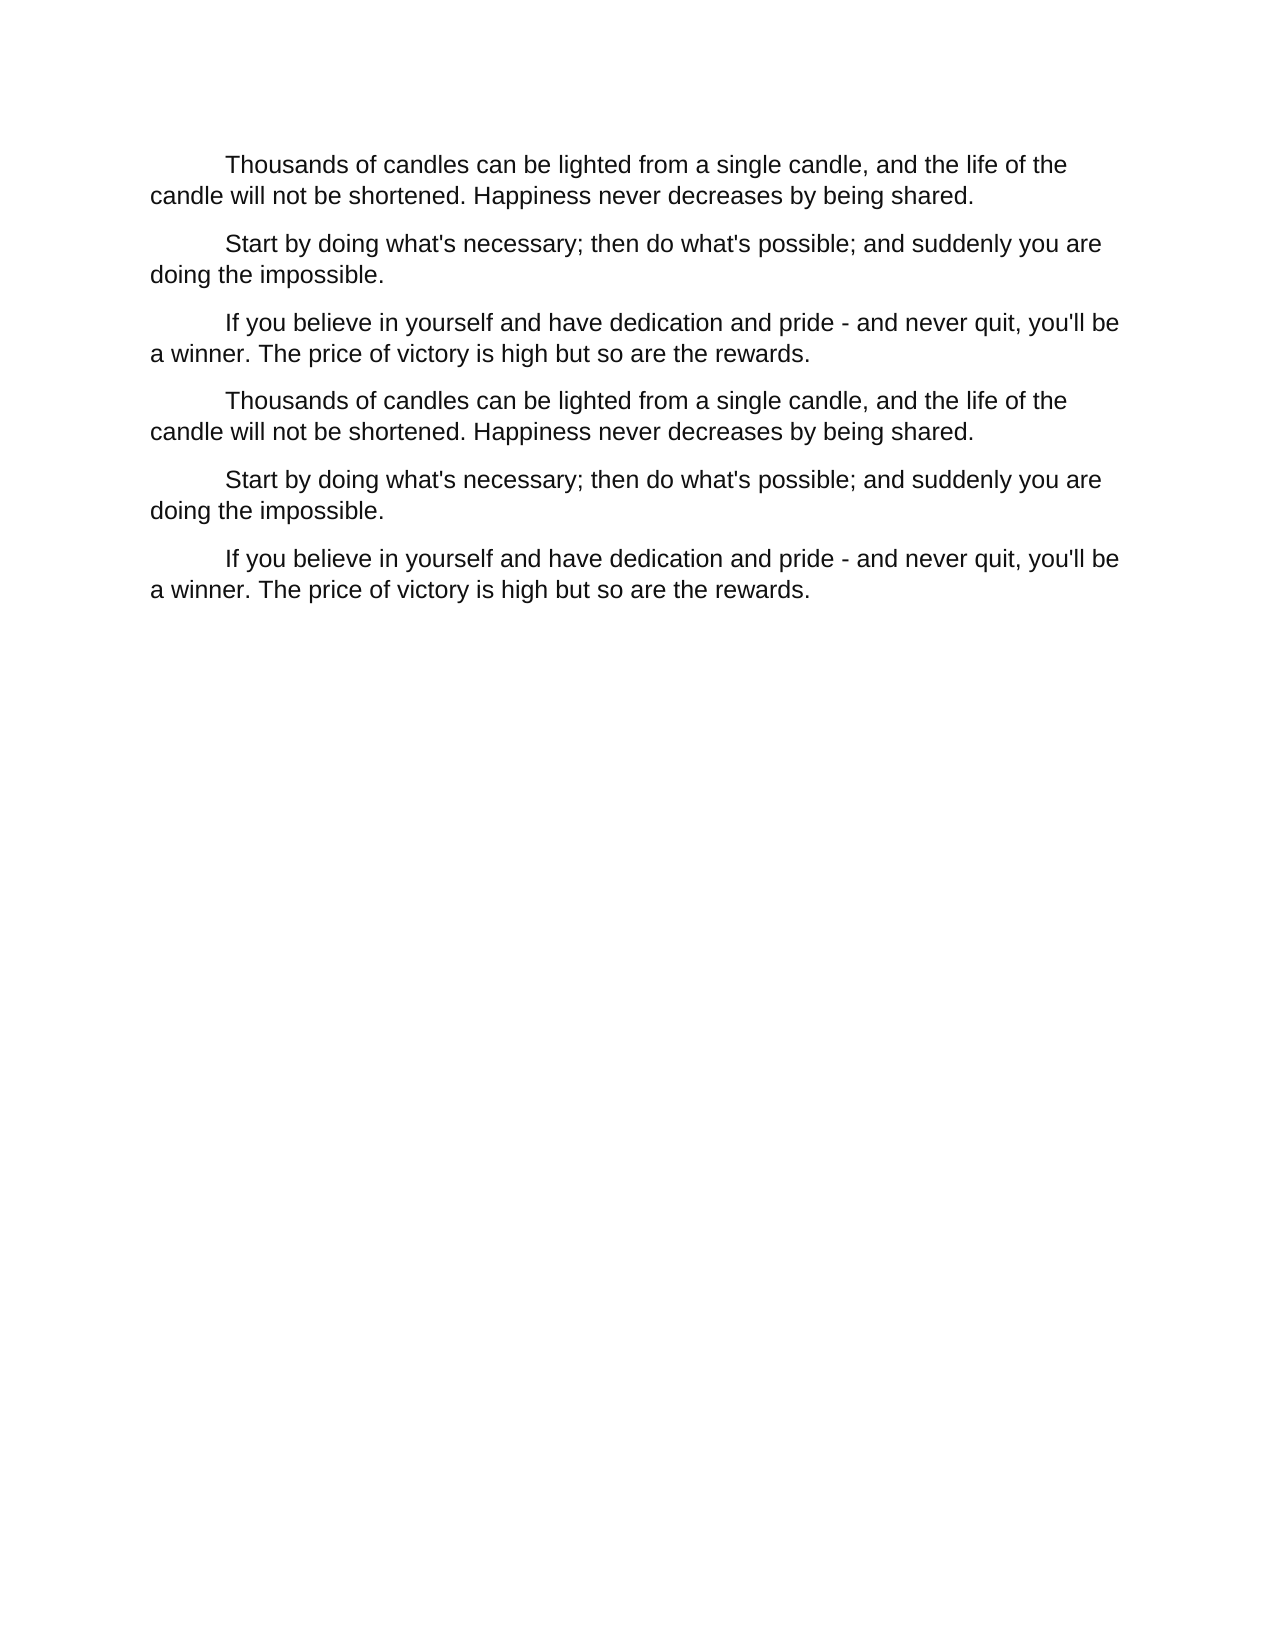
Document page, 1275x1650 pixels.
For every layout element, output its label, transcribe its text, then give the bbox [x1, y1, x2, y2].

text Start by doing what's necessary; then do what's possible; and suddenly you are doing the impossible. [150, 229, 1125, 288]
text If you believe in yourself and have dedication and pride - and never quit, you'll be a winner. The price of victory is high but so are the rewards. [150, 307, 1125, 367]
text Start by doing what's necessary; then do what's possible; and suddenly you are doing the impossible. [150, 465, 1125, 525]
text Thousands of candles can be lighted from a single candle, and the life of the candle will not be shortened. Happiness never decreases by being shared. [150, 150, 1125, 210]
text Thousands of candles can be lighted from a single candle, and the life of the candle will not be shortened. Happiness never decreases by being shared. [150, 386, 1125, 446]
text If you believe in yourself and have dedication and pride - and never quit, you'll be a winner. The price of victory is high but so are the rewards. [150, 544, 1125, 603]
